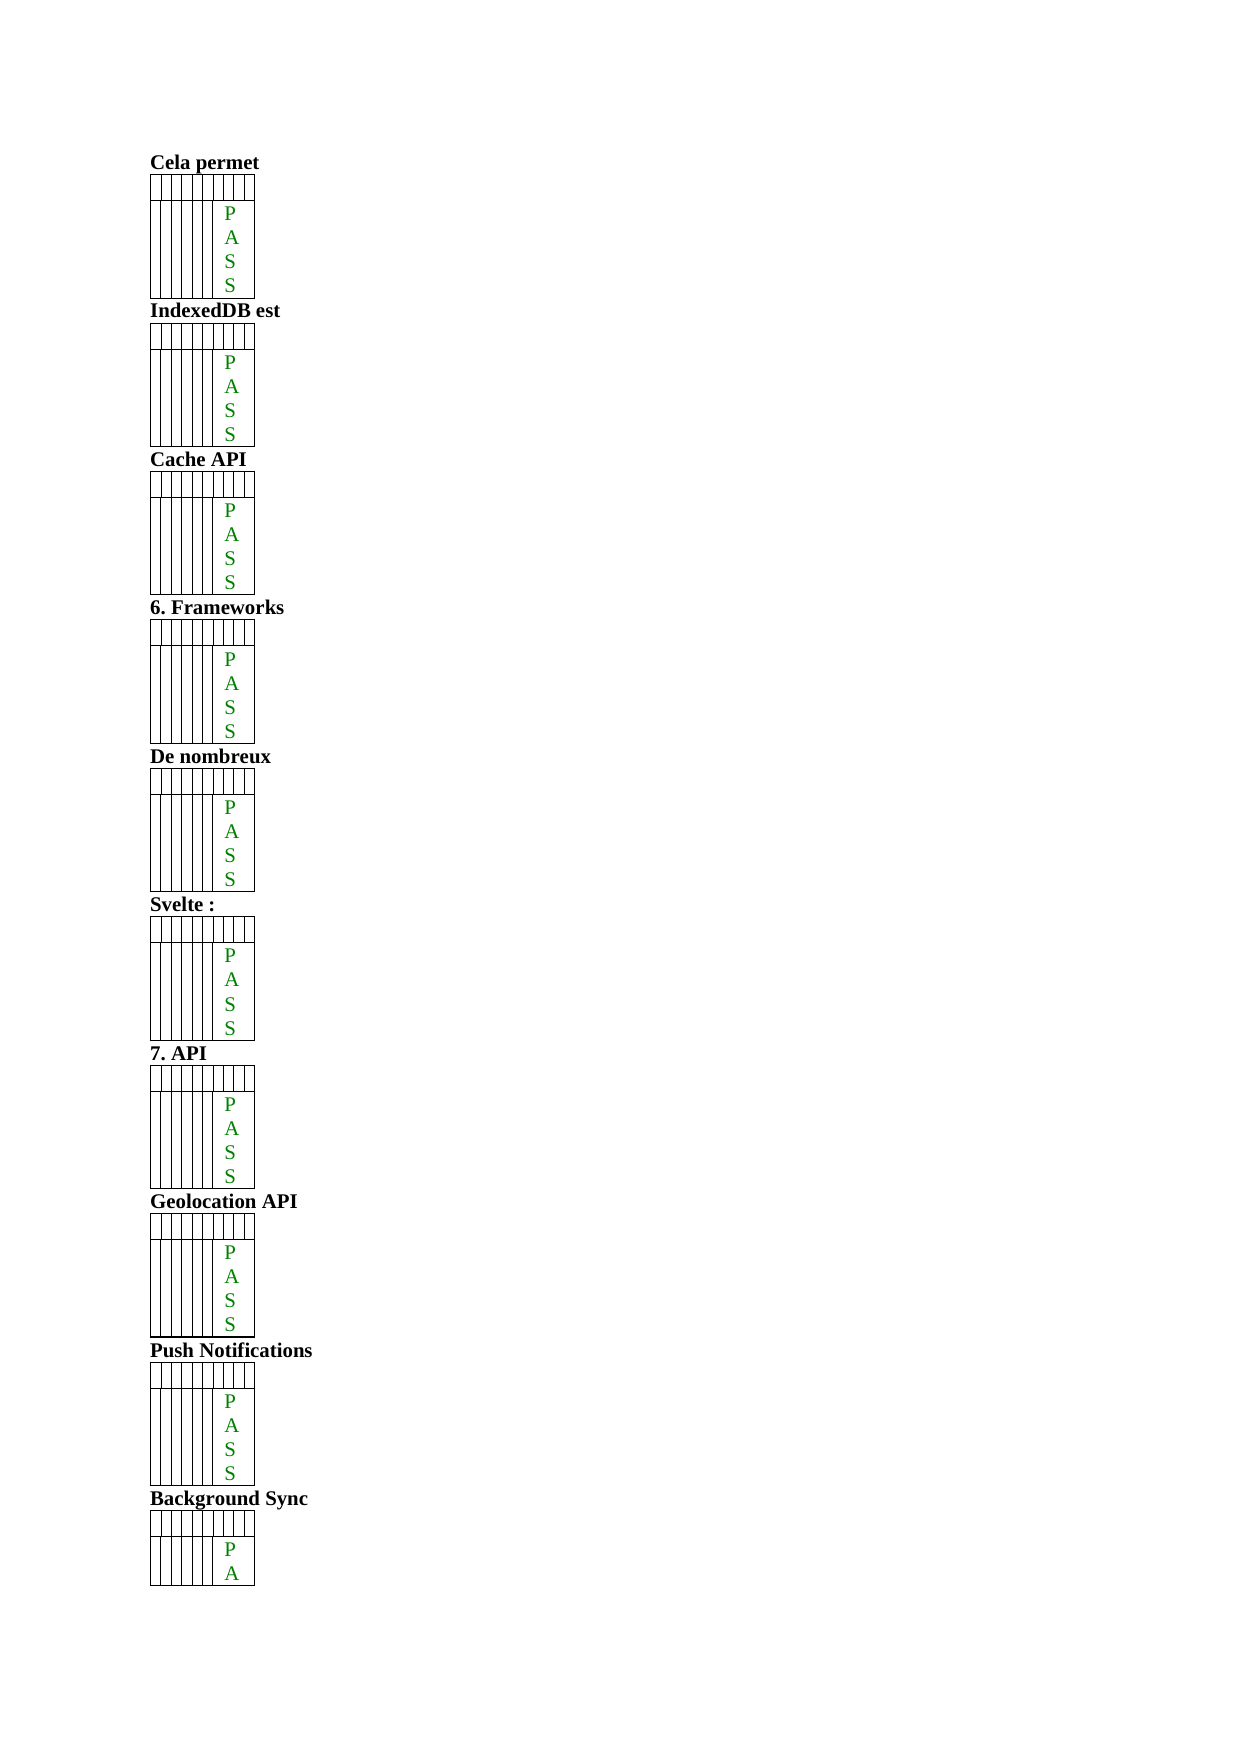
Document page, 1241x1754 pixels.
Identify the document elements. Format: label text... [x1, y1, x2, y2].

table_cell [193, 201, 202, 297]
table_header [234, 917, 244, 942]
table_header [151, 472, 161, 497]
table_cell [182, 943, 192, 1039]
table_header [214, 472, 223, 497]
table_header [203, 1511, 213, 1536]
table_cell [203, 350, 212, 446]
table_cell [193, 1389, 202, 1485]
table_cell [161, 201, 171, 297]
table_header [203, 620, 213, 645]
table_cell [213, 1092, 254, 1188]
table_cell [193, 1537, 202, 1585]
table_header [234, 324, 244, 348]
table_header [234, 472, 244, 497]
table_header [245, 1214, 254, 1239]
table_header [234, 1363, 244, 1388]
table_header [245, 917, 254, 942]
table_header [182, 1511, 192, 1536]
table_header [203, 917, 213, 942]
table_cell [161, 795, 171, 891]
text Cela permet [150, 150, 1090, 174]
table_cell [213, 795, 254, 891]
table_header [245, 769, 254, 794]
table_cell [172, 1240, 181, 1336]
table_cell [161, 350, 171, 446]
text Background Sync [150, 1486, 1090, 1510]
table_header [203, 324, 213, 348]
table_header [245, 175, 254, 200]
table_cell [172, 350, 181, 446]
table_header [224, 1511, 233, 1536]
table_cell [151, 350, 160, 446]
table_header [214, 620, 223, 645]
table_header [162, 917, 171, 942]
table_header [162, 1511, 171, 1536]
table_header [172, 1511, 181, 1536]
text Geolocation API [150, 1189, 1090, 1213]
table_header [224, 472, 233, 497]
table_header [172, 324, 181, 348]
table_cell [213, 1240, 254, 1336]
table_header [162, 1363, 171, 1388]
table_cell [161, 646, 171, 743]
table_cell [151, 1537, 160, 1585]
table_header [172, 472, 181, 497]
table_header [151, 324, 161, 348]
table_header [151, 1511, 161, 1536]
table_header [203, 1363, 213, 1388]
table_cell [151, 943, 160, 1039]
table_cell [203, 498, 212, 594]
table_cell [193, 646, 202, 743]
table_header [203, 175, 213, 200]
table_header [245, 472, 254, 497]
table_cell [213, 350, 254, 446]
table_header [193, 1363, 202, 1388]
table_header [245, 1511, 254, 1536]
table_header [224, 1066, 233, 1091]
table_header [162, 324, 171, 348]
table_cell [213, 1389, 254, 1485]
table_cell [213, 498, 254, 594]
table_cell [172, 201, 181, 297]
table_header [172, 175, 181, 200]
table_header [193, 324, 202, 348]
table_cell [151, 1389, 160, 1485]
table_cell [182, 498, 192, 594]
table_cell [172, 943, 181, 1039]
text 6. Frameworks [150, 595, 1090, 619]
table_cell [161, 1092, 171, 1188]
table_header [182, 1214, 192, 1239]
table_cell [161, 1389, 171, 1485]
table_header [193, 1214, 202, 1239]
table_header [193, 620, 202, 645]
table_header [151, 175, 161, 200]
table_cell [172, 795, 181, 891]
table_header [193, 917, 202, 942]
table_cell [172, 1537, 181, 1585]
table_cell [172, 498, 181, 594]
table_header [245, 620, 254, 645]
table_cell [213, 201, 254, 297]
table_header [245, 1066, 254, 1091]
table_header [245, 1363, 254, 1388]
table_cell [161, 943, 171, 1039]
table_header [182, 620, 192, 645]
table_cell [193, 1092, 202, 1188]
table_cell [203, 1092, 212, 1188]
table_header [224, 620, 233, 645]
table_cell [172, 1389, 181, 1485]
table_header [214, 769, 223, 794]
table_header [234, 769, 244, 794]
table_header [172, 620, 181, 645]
text Cache API [150, 447, 1090, 471]
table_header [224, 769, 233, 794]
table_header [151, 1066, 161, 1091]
text IndexedDB est [150, 298, 1090, 322]
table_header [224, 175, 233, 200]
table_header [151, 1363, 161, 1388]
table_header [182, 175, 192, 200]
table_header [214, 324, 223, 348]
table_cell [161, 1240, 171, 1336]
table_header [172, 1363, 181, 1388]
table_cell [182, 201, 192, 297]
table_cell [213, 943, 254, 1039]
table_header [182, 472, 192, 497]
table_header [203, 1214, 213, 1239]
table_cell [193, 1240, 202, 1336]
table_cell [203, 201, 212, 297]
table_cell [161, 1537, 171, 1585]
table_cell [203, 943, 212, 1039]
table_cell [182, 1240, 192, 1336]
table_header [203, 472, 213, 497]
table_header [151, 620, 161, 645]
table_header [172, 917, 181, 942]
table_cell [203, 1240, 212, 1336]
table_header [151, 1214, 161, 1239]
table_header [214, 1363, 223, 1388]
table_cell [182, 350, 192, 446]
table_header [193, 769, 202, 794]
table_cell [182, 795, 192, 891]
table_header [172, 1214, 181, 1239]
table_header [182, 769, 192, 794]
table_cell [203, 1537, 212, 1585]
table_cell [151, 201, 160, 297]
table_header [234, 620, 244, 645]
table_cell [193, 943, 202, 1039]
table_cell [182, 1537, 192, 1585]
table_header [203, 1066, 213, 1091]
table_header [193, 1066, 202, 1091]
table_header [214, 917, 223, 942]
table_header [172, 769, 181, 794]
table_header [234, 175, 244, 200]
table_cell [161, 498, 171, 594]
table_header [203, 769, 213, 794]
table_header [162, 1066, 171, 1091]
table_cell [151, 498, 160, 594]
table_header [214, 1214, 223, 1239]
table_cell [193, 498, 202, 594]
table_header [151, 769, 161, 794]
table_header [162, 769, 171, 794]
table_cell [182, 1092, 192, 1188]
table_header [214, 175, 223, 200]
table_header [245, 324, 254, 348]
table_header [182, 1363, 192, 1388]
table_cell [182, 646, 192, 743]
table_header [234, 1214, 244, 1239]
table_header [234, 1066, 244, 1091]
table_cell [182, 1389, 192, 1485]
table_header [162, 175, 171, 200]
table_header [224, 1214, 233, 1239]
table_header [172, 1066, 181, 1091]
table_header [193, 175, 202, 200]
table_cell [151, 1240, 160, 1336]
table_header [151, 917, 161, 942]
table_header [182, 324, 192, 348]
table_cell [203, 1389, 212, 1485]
text Svelte : [150, 892, 1090, 916]
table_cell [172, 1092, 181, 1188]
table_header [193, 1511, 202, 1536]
text Push Notifications [150, 1337, 1090, 1362]
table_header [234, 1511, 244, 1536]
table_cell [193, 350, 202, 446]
text 7. API [150, 1041, 1090, 1065]
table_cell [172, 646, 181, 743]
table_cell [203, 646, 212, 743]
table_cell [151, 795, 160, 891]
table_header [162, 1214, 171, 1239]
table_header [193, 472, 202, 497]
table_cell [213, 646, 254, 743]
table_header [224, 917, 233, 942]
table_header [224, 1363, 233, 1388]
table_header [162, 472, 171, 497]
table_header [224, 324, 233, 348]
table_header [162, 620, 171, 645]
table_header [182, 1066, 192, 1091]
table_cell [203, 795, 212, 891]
text De nombreux [150, 744, 1090, 768]
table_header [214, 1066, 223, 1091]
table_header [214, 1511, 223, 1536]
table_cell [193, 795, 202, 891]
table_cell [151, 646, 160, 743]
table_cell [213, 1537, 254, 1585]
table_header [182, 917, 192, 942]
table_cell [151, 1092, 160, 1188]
